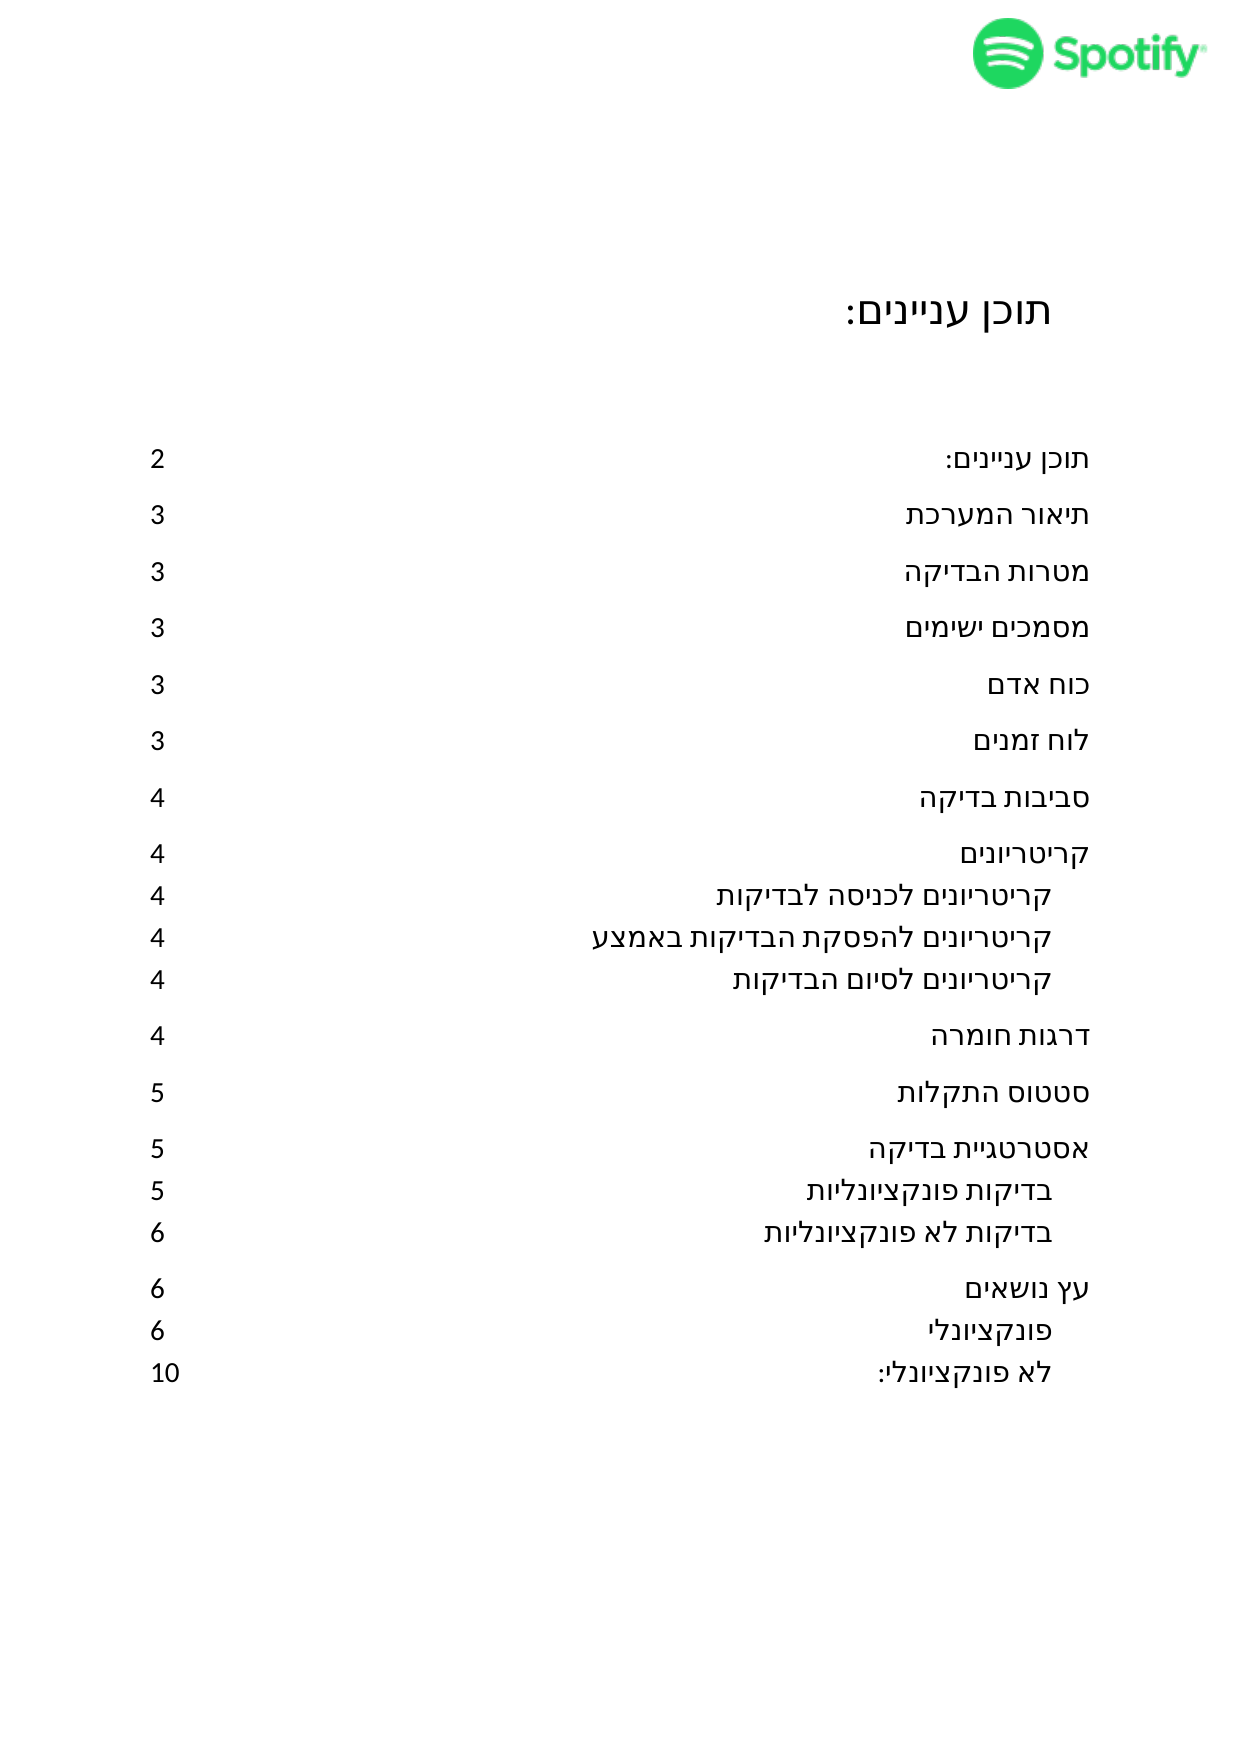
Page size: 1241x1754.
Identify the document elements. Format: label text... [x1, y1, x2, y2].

subtitle תוכן עניינים: [150, 284, 1053, 335]
picture [973, 18, 1208, 89]
